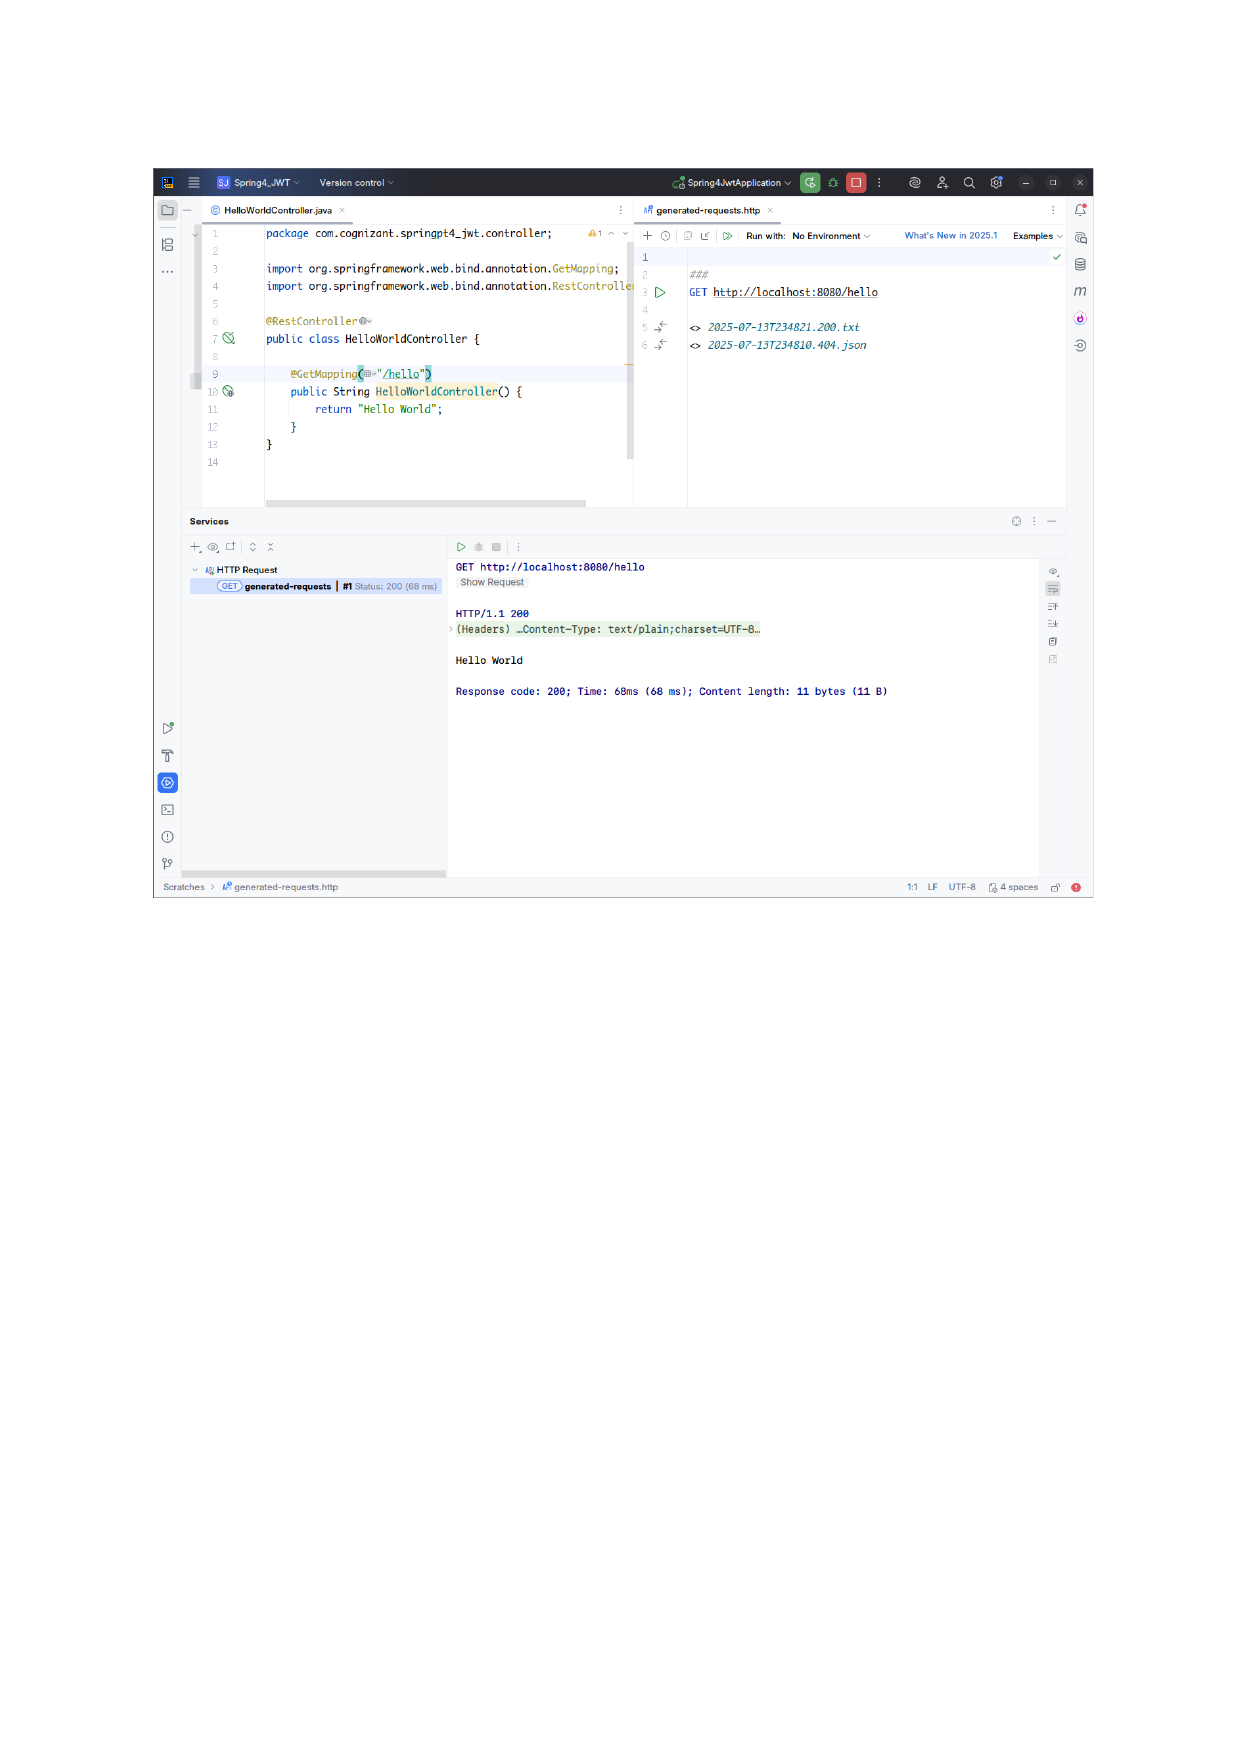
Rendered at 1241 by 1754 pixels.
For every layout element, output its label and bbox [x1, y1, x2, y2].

picture [153, 168, 1094, 898]
